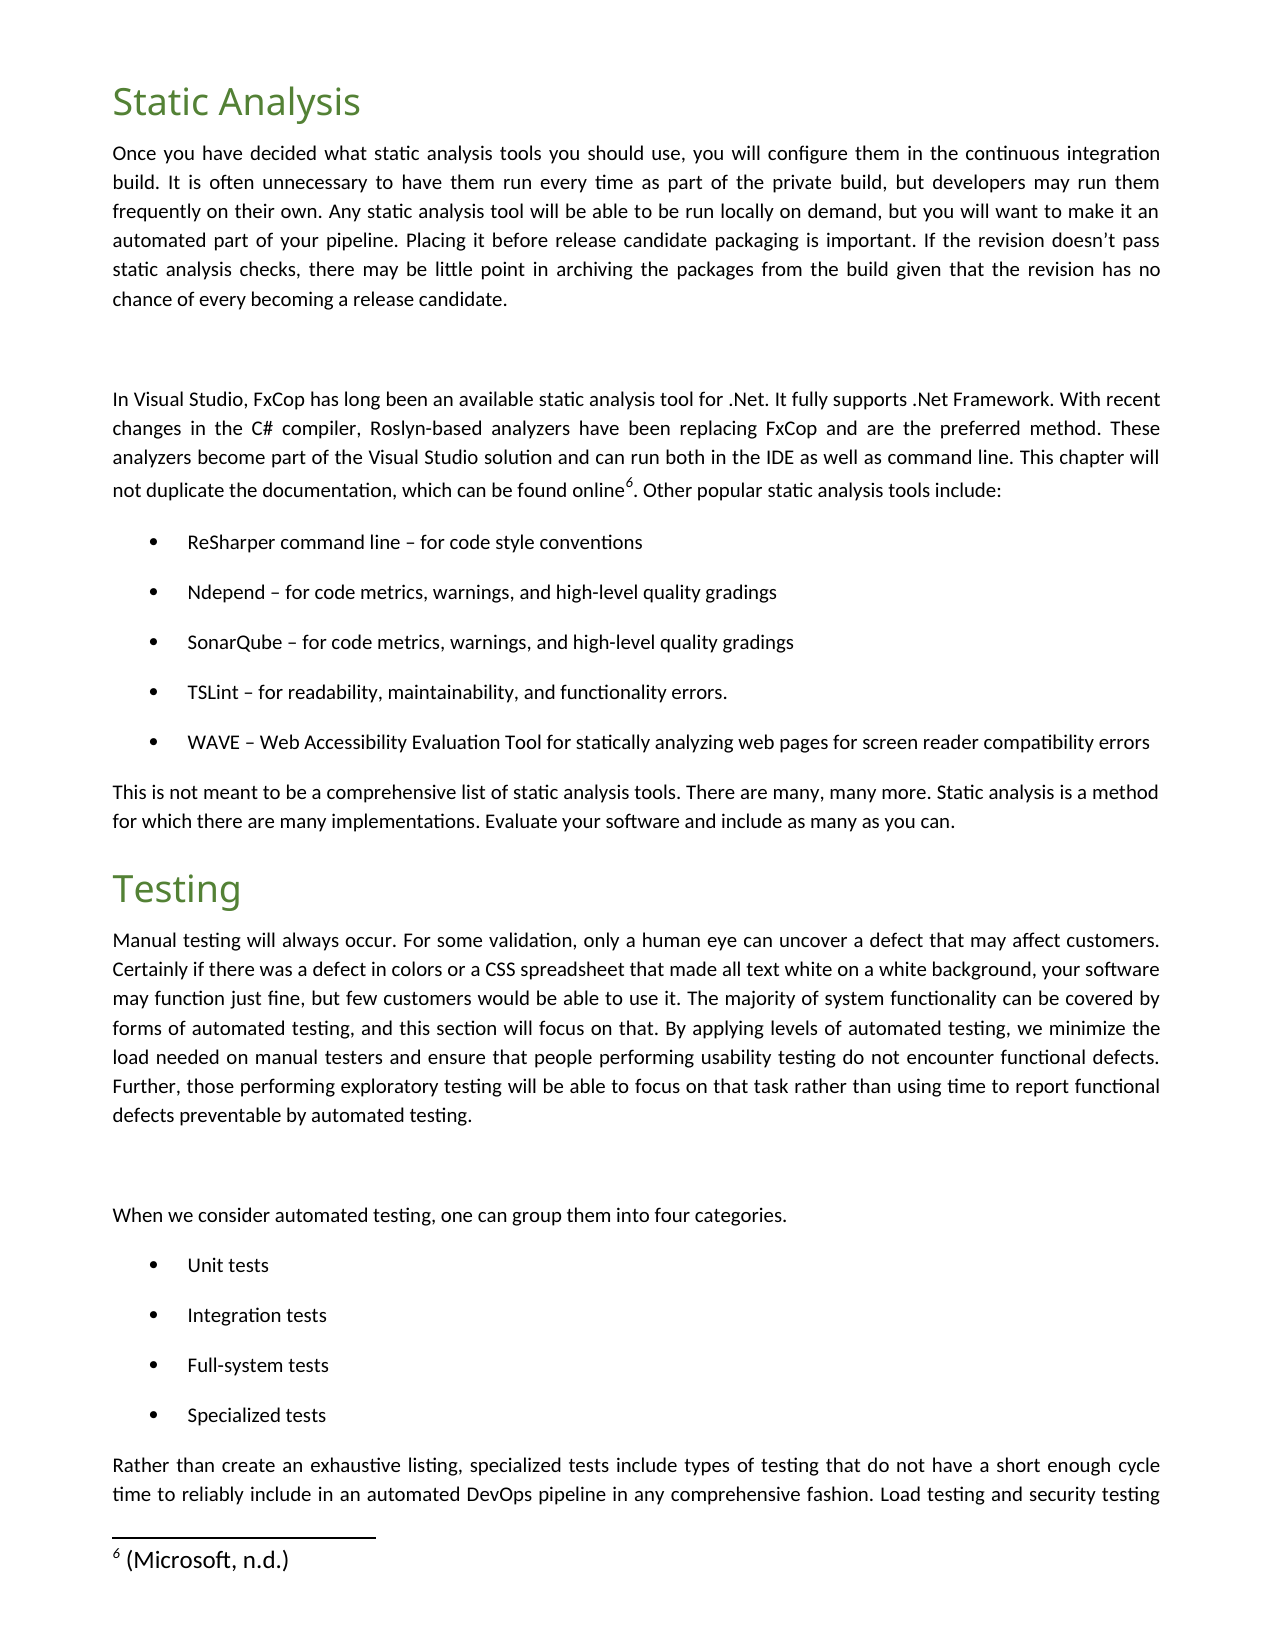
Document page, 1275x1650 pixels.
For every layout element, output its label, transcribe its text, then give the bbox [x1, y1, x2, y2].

text In Visual Studio, FxCop has long been an available static analysis tool for .Net. It fully supports .Net Framework. With recent changes in the C# compiler, Roslyn-based analyzers have been replacing FxCop and are the preferred method. These analyzers become part of the Visual Studio solution and can run both in the IDE as well as command line. This chapter will not duplicate the documentation, which can be found online. Other popular static analysis tools include: [112, 386, 1162, 504]
subtitle Static Analysis [112, 75, 1162, 126]
text When we consider automated testing, one can group them into four categories. [112, 1202, 1162, 1228]
subtitle Testing [112, 862, 1162, 913]
list TSLint – for readability, maintainability, and functionality errors. [150, 679, 1162, 704]
list ReSharper command line – for code style conventions [150, 529, 1162, 554]
list SonarQube – for code metrics, warnings, and high-level quality gradings [150, 629, 1162, 654]
list Full-system tests [150, 1352, 1162, 1378]
list Integration tests [150, 1302, 1162, 1328]
text This is not meant to be a comprehensive list of static analysis tools. There are many, many more. Static analysis is a method for which there are many implementations. Evaluate your software and include as many as you can. [112, 779, 1162, 834]
list Specialized tests [150, 1402, 1162, 1428]
list WAVE – Web Accessibility Evaluation Tool for statically analyzing web pages for screen reader compatibility errors [150, 729, 1162, 754]
text Manual testing will always occur. For some validation, only a human eye can uncover a defect that may affect customers. Certainly if there was a defect in colors or a CSS spreadsheet that made all text white on a white background, your software may function just fine, but few customers would be able to use it. The majority of system functionality can be covered by forms of automated testing, and this section will focus on that. By applying levels of automated testing, we minimize the load needed on manual testers and ensure that people performing usability testing do not encounter functional defects. Further, those performing exploratory testing will be able to focus on that task rather than using time to report functional defects preventable by automated testing. [112, 927, 1162, 1128]
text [112, 1452, 1162, 1507]
text Once you have decided what static analysis tools you should use, you will configure them in the continuous integration build. It is often unnecessary to have them run every time as part of the private build, but developers may run them frequently on their own. Any static analysis tool will be able to be run locally on demand, but you will want to make it an automated part of your pipeline. Placing it before release candidate packaging is important. If the revision doesn’t pass static analysis checks, there may be little point in archiving the packages from the build given that the revision has no chance of every becoming a release candidate. [112, 140, 1162, 311]
list Unit tests [150, 1252, 1162, 1278]
list Ndepend – for code metrics, warnings, and high-level quality gradings [150, 579, 1162, 604]
